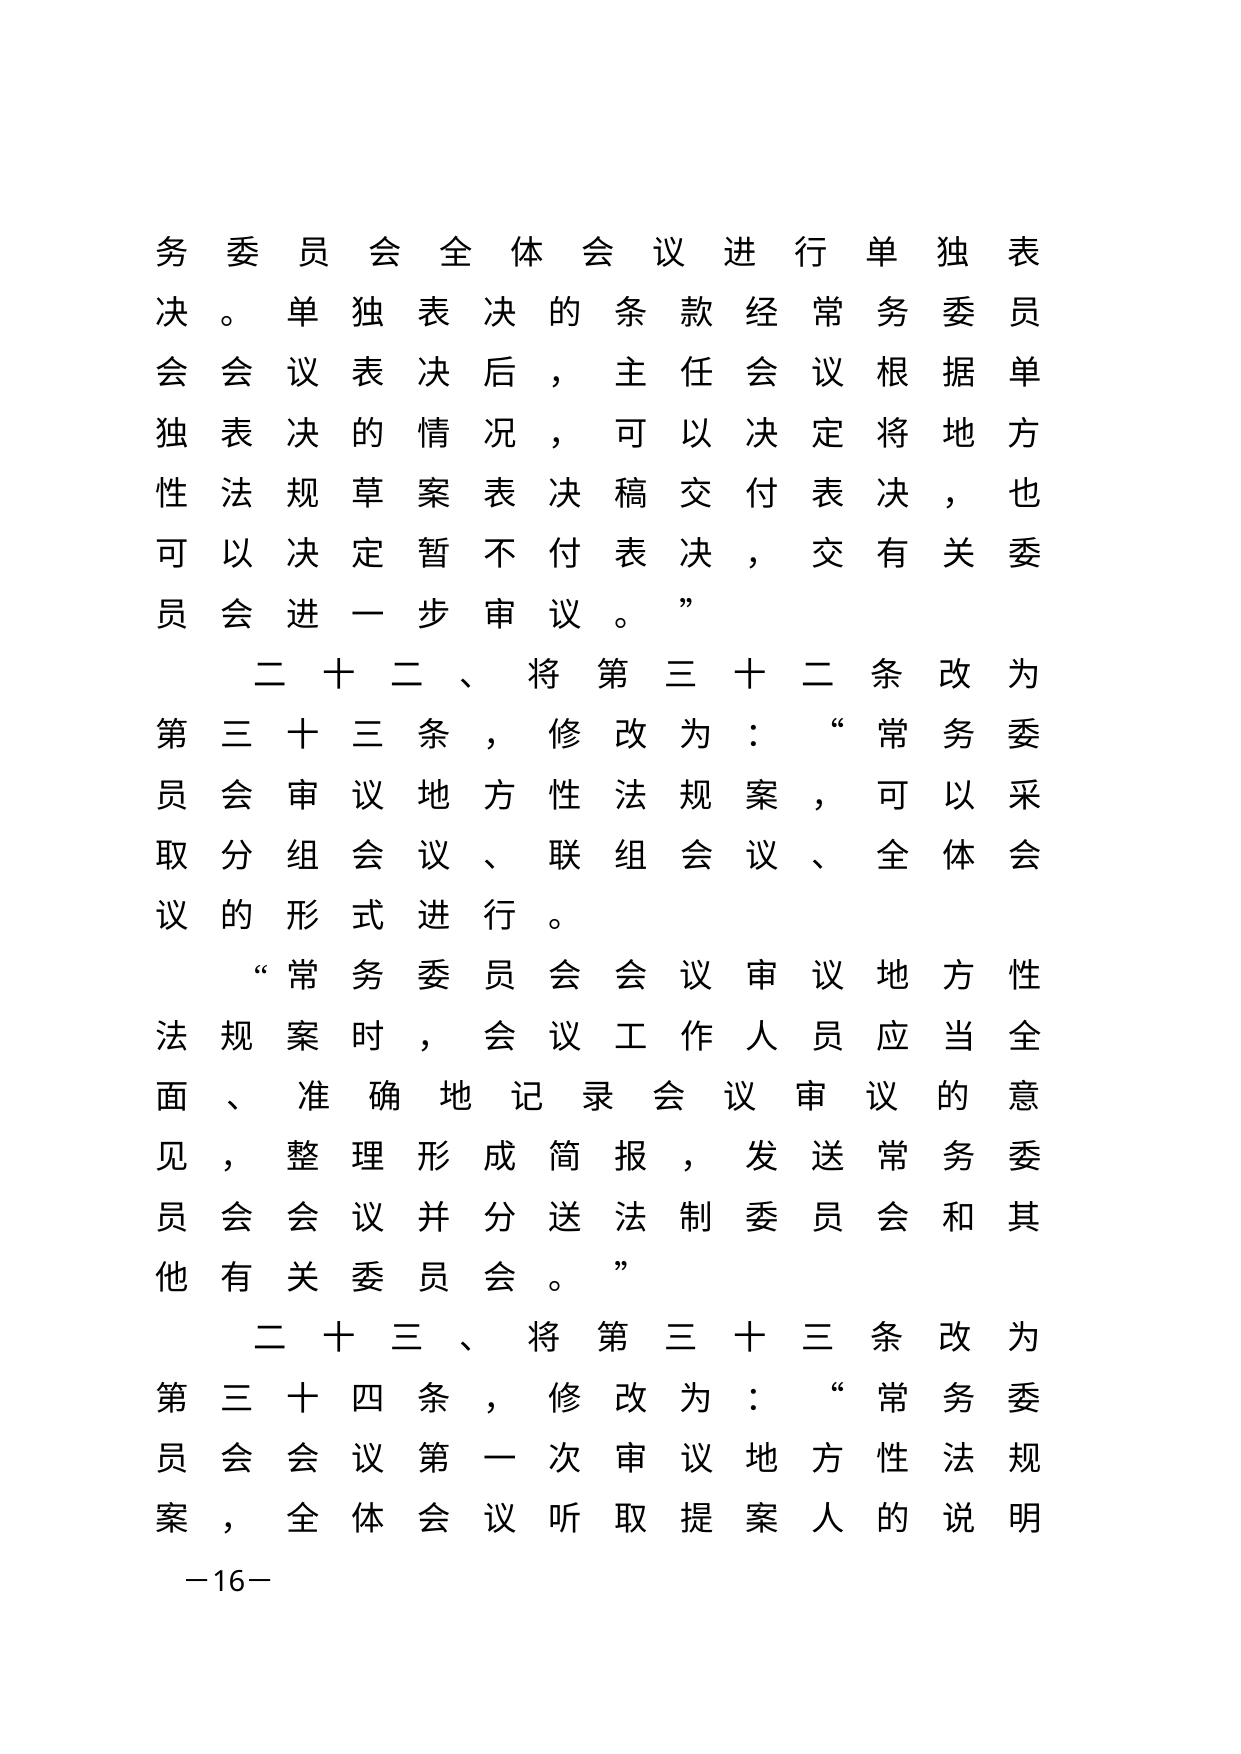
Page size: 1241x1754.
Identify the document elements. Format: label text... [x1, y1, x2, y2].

list “对地方性法规案中个别意见分歧较大的重要条款，由法制委员会提请主任会议决定是否由常务委员会全体会议进行单独表决。单独表决的条款经常务委员会会议表决后，主任会议根据单独表决的情况，可以决定将地方性法规草案表决稿交付表决，也可以决定暂不付表决，交有关委员会进一步审议。” [155, 219, 1073, 642]
list “常务委员会会议审议地方性法规案时，会议工作人员应当全面、准确地记录会议审议的意见，整理形成简报，发送常务委员会会议并分送法制委员会和其他有关委员会。” [155, 943, 1073, 1305]
list 二十二、将第三十二条改为第三十三条，修改为：“常务委员会审议地方性法规案，可以采取分组会议、联组会议、全体会议的形式进行。 [155, 642, 1073, 943]
